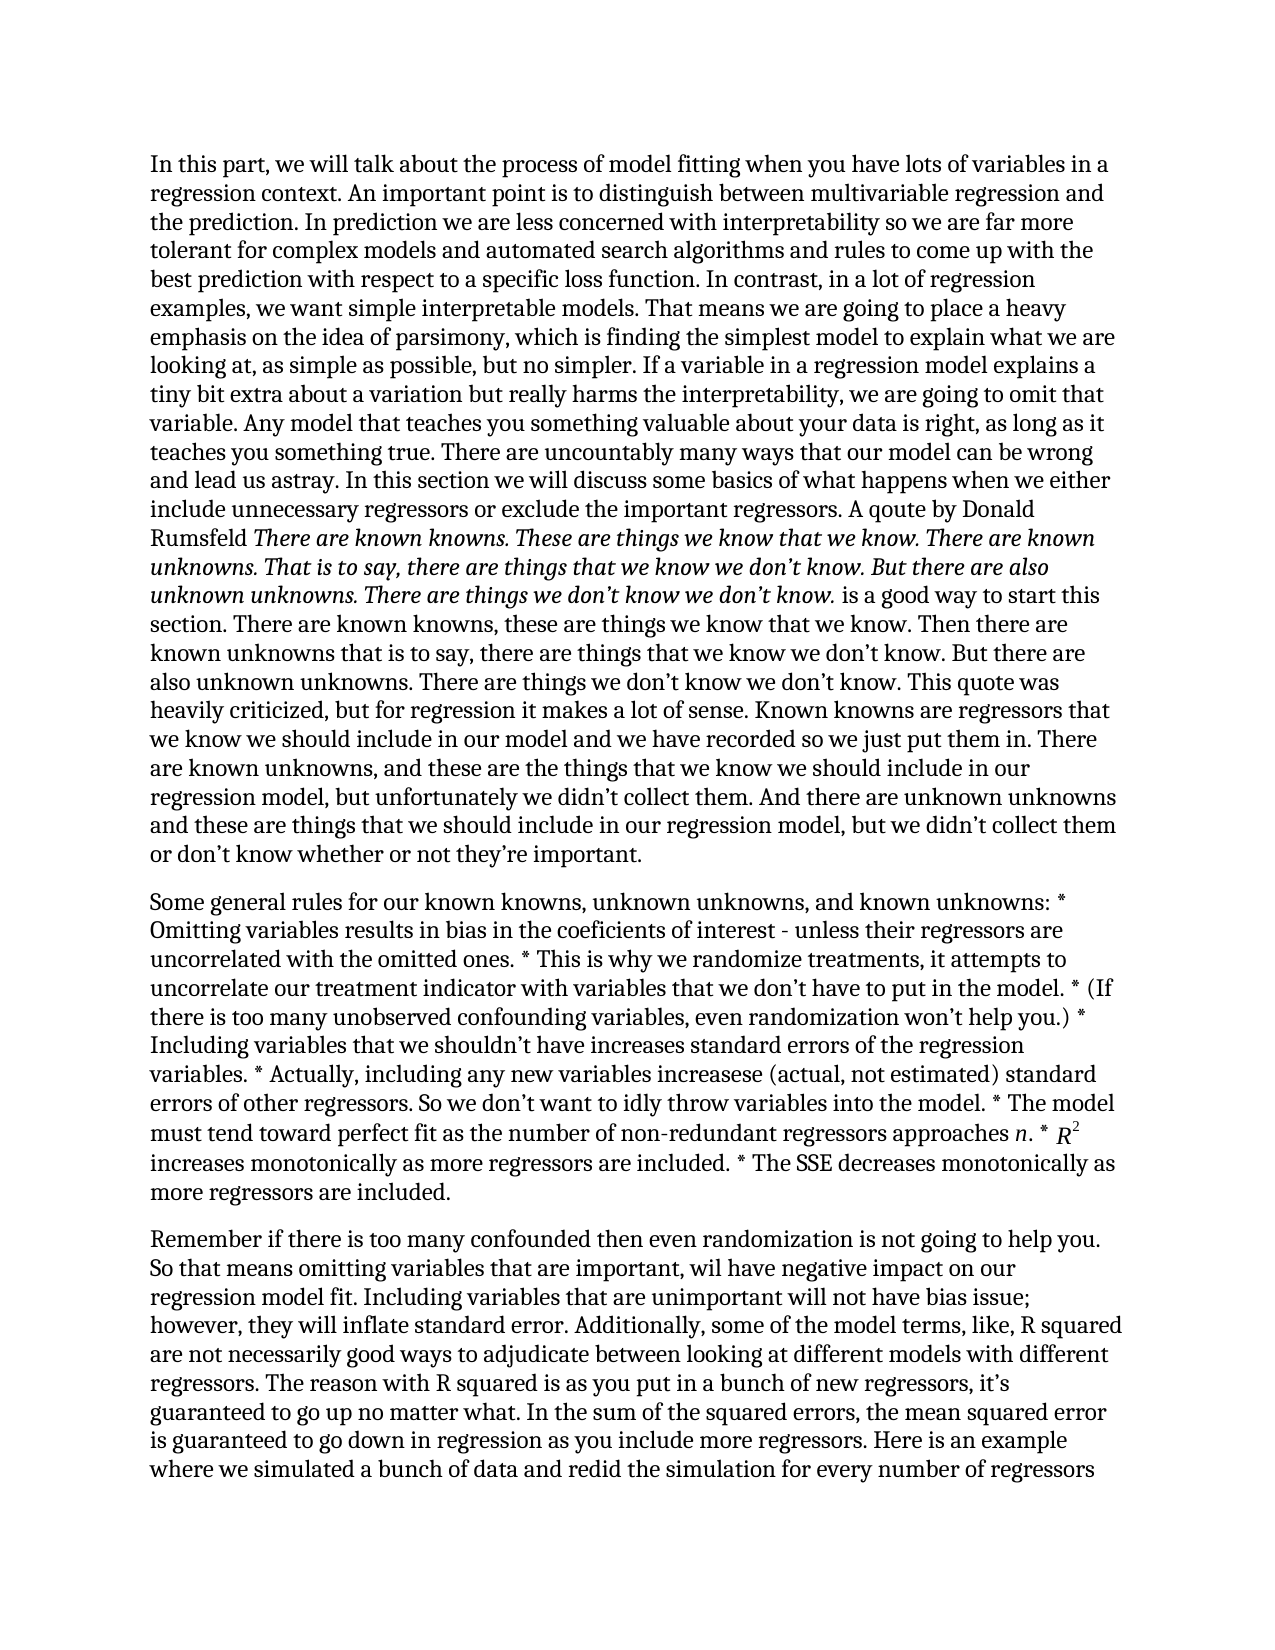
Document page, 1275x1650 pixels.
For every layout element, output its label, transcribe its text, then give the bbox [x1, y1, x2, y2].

text In this part, we will talk about the process of model fitting when you have lots of variables in a regression context. An important point is to distinguish between multivariable regression and the prediction. In prediction we are less concerned with interpretability so we are far more tolerant for complex models and automated search algorithms and rules to come up with the best prediction with respect to a specific loss function. In contrast, in a lot of regression examples, we want simple interpretable models. That means we are going to place a heavy emphasis on the idea of parsimony, which is finding the simplest model to explain what we are looking at, as simple as possible, but no simpler. If a variable in a regression model explains a tiny bit extra about a variation but really harms the interpretability, we are going to omit that variable. Any model that teaches you something valuable about your data is right, as long as it teaches you something true. There are uncountably many ways that our model can be wrong and lead us astray. In this section we will discuss some basics of what happens when we either include unnecessary regressors or exclude the important regressors. A qoute by Donald Rumsfeld There are known knowns. These are things we know that we know. There are known unknowns. That is to say, there are things that we know we don’t know. But there are also unknown unknowns. There are things we don’t know we don’t know. is a good way to start this section. There are known knowns, these are things we know that we know. Then there are known unknowns that is to say, there are things that we know we don’t know. But there are also unknown unknowns. There are things we don’t know we don’t know. This quote was heavily criticized, but for regression it makes a lot of sense. Known knowns are regressors that we know we should include in our model and we have recorded so we just put them in. There are known unknowns, and these are the things that we know we should include in our regression model, but unfortunately we didn’t collect them. And there are unknown unknowns and these are things that we should include in our regression model, but we didn’t collect them or don’t know whether or not they’re important. [150, 150, 1125, 869]
text Some general rules for our known knowns, unknown unknowns, and known unknowns: * Omitting variables results in bias in the coeficients of interest - unless their regressors are uncorrelated with the omitted ones. * This is why we randomize treatments, it attempts to uncorrelate our treatment indicator with variables that we don’t have to put in the model. * (If there is too many unobserved confounding variables, even randomization won’t help you.) * Including variables that we shouldn’t have increases standard errors of the regression variables. * Actually, including any new variables increasese (actual, not estimated) standard errors of other regressors. So we don’t want to idly throw variables into the model. * The model must tend toward perfect fit as the number of non-redundant regressors approaches . * increases monotonically as more regressors are included. * The SSE decreases monotonically as more regressors are included. [150, 887, 1125, 1206]
